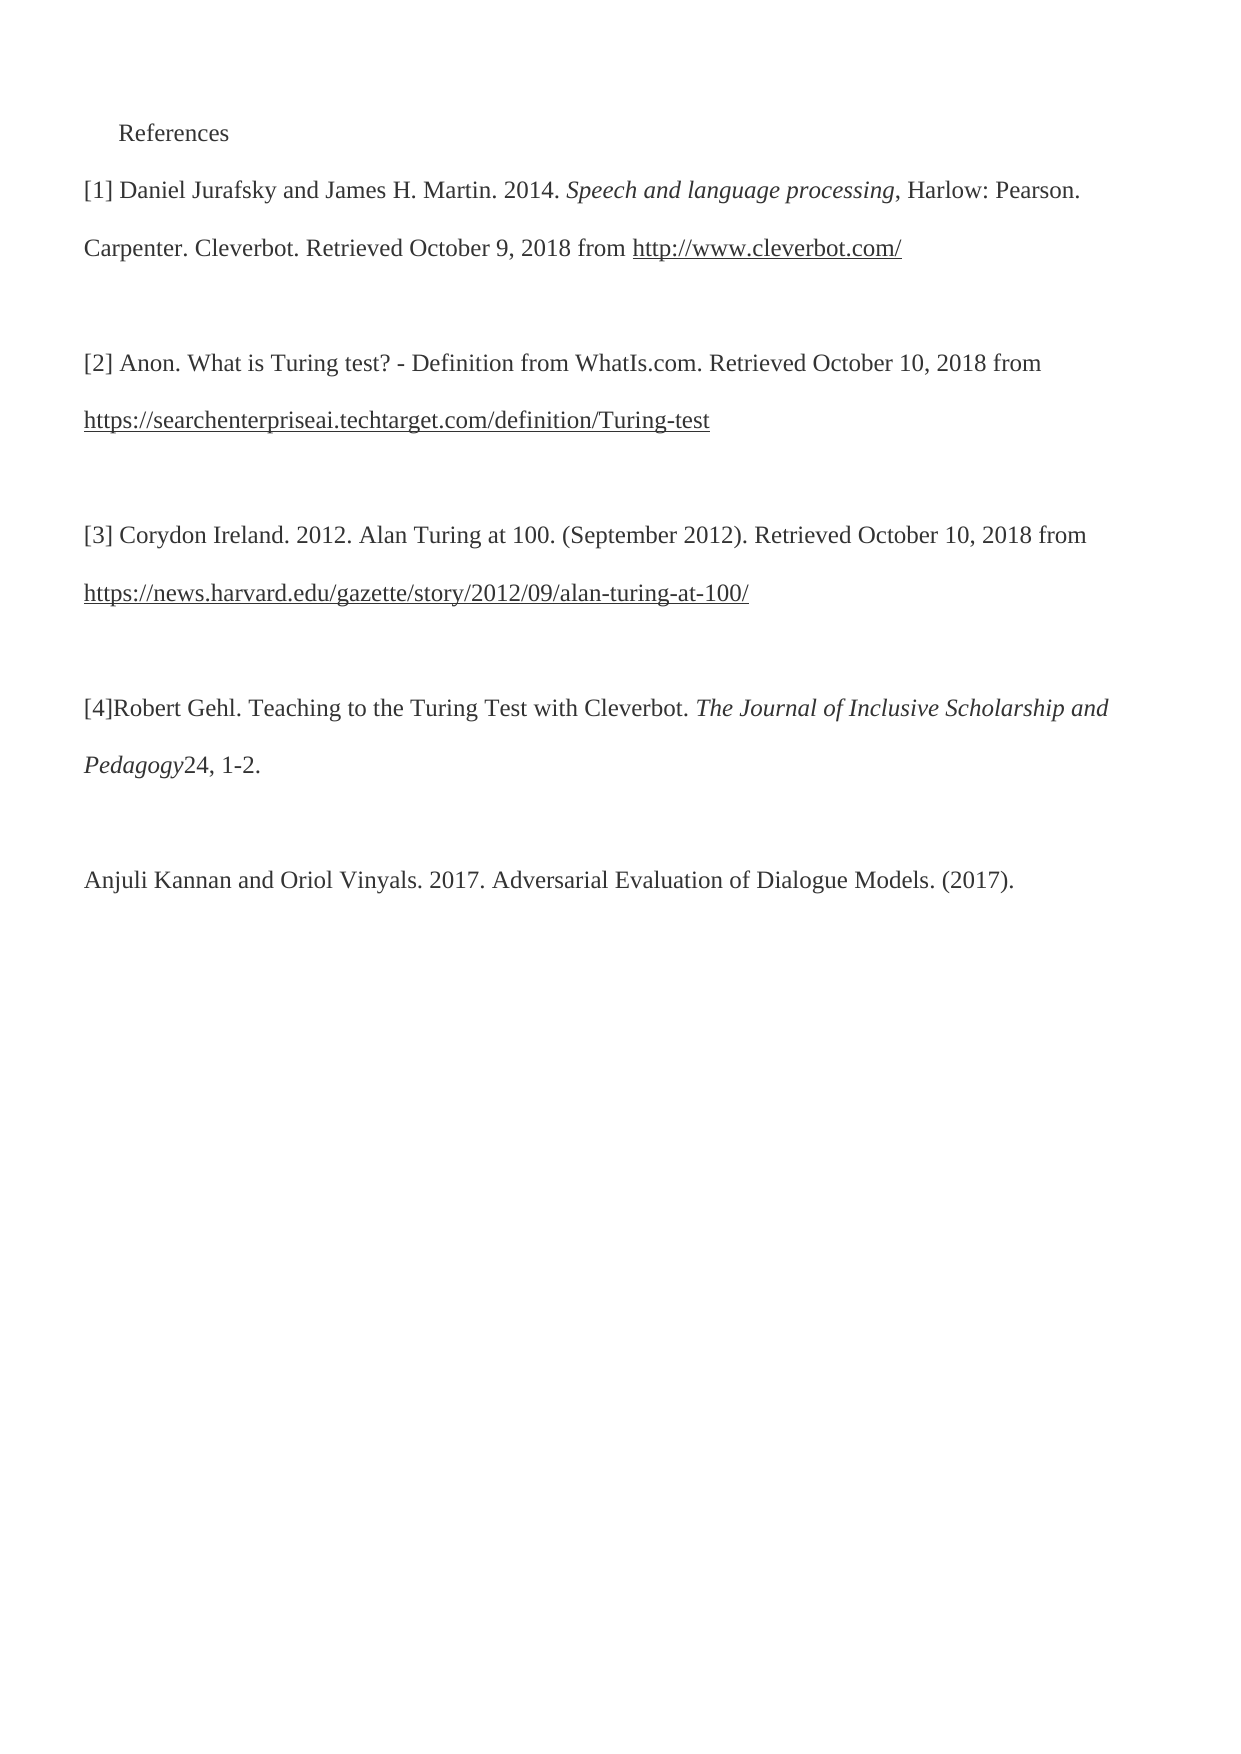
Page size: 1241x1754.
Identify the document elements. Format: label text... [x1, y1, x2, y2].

text https://searchenterpriseai.techtarget.com/definition/Turing-test [84, 406, 1122, 434]
text [3] Corydon Ireland. 2012. Alan Turing at 100. (September 2012). Retrieved October 10, 2018 from [84, 521, 1122, 549]
text References [118, 118, 1122, 147]
text Carpenter. Cleverbot. Retrieved October 9, 2018 from http://www.cleverbot.com/ [84, 233, 1122, 262]
text [1] Daniel Jurafsky and James H. Martin. 2014. Speech and language processing, Harlow: Pearson. [84, 176, 1122, 204]
text Pedagogy24, 1-2. [84, 751, 1122, 779]
text [4]Robert Gehl. Teaching to the Turing Test with Cleverbot. The Journal of Inclusive Scholarship and [84, 693, 1122, 722]
text Anjuli Kannan and Oriol Vinyals. 2017. Adversarial Evaluation of Dialogue Models. (2017). [84, 866, 1122, 894]
text [2] Anon. What is Turing test? - Definition from WhatIs.com. Retrieved October 10, 2018 from [84, 348, 1122, 377]
text https://news.harvard.edu/gazette/story/2012/09/alan-turing-at-100/ [84, 578, 1122, 607]
